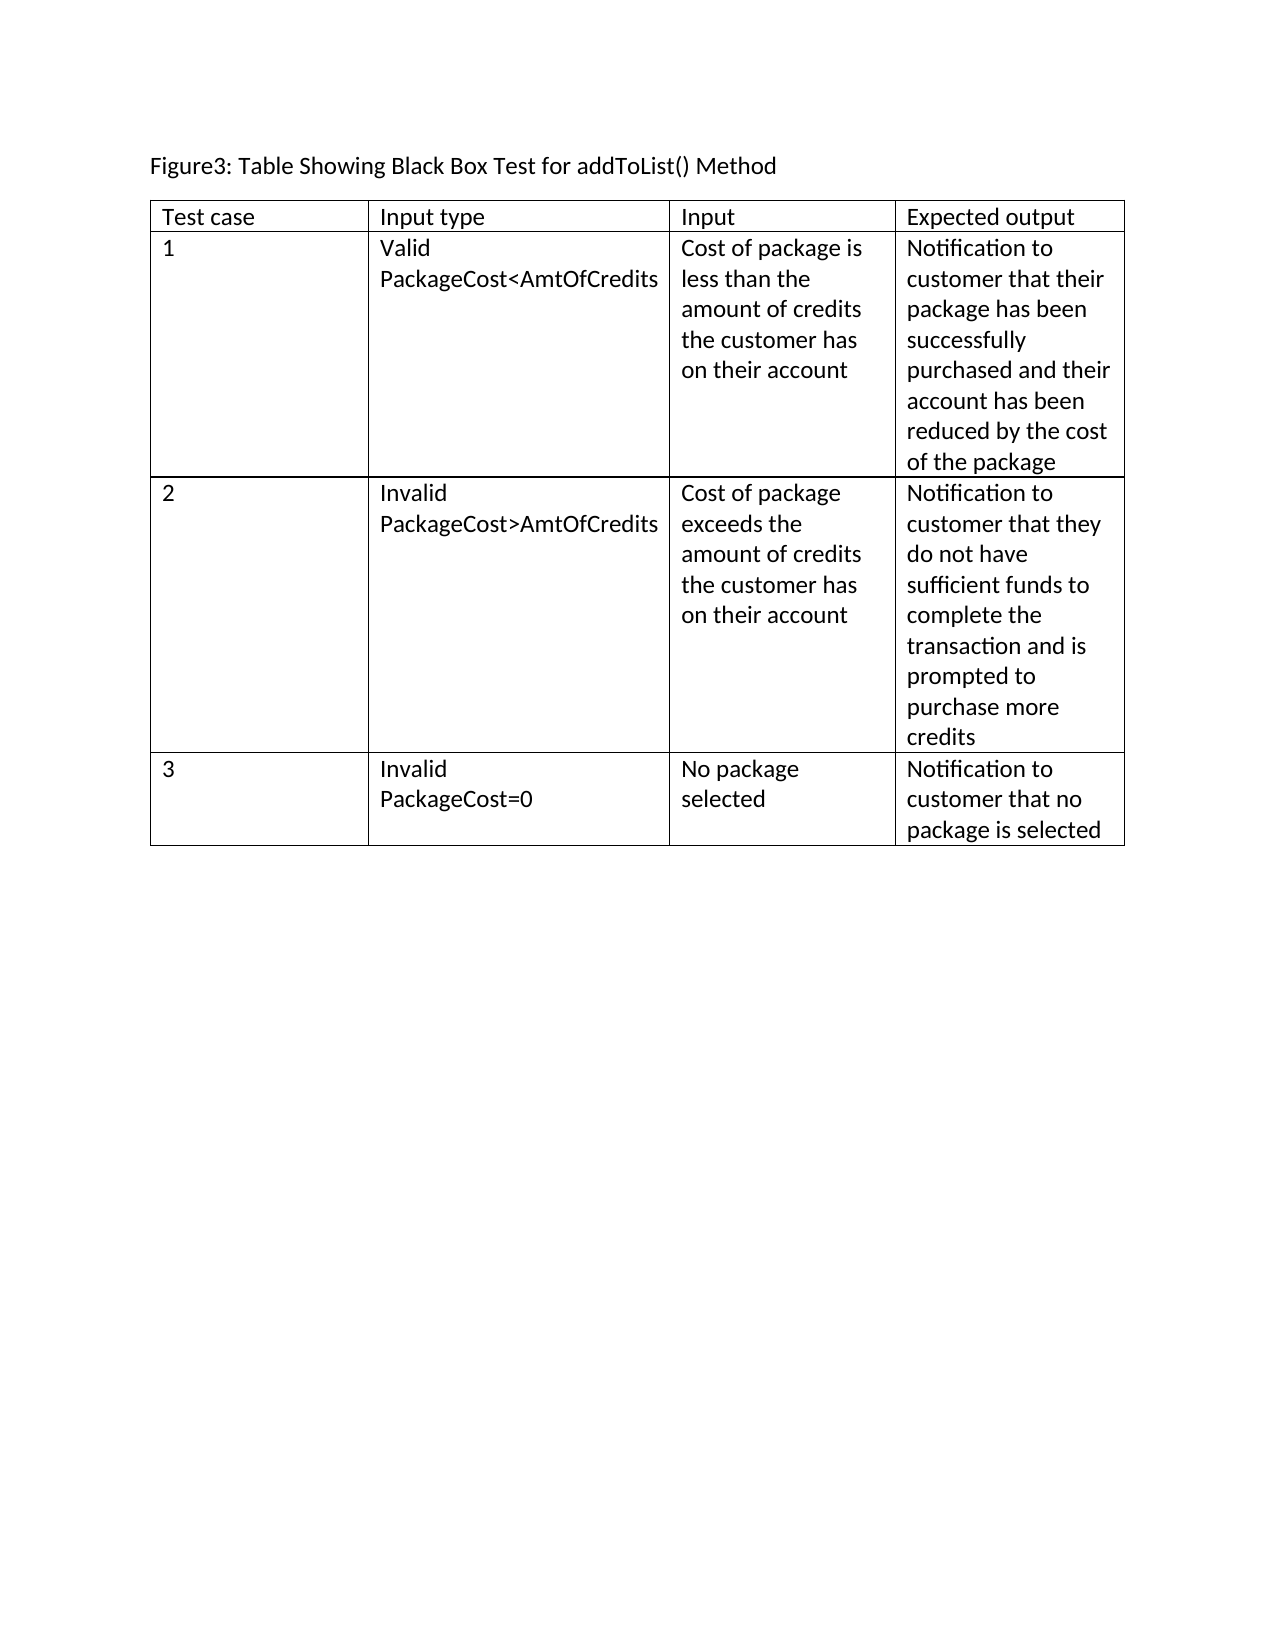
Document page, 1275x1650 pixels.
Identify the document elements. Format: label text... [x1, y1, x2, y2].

table_cell 1 [151, 232, 368, 476]
table_cell Cost of package is less than the amount of credits the customer has on their account [670, 232, 895, 476]
table_cell 2 [151, 478, 368, 752]
table_cell Invalid PackageCost>AmtOfCredits [369, 478, 669, 752]
table_cell No package selected [670, 753, 895, 845]
table_header Test case [151, 201, 368, 231]
table_cell Notification to customer that no package is selected [896, 753, 1124, 845]
table_header Input [670, 201, 895, 231]
table_cell Notification to customer that they do not have sufficient funds to complete the transaction and is prompted to purchase more credits [896, 478, 1124, 752]
table_cell 3 [151, 753, 368, 845]
table_cell Valid PackageCost<AmtOfCredits [369, 232, 669, 476]
table_cell Notification to customer that their package has been successfully purchased and their account has been reduced by the cost of the package [896, 232, 1124, 476]
table_header Expected output [896, 201, 1124, 231]
table_header Input type [369, 201, 669, 231]
table_cell Cost of package exceeds the amount of credits the customer has on their account [670, 478, 895, 752]
table_cell Invalid PackageCost=0 [369, 753, 669, 845]
text Figure3: Table Showing Black Box Test for addToList() Method [150, 150, 1125, 181]
